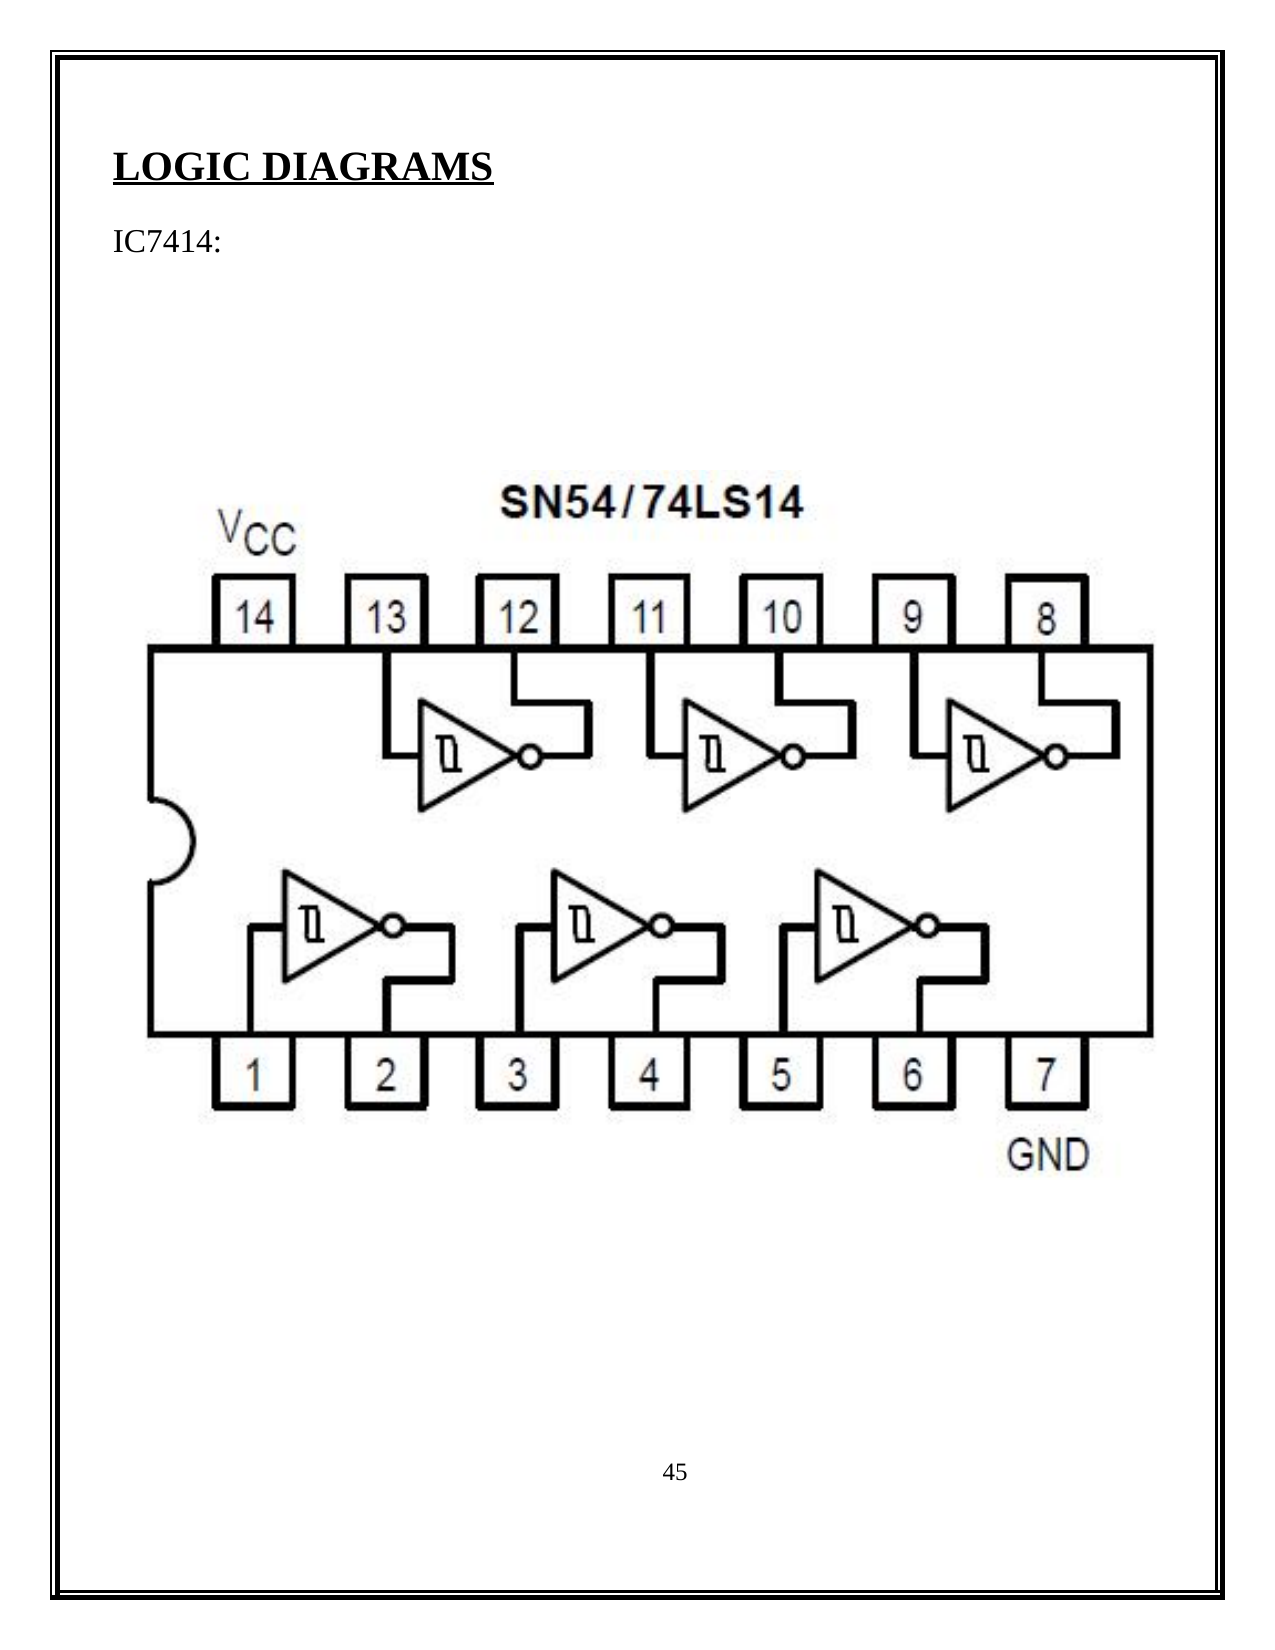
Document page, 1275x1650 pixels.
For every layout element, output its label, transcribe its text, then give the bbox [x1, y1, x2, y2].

text IC7414: [113, 221, 1162, 259]
subtitle LOGIC DIAGRAMS [113, 141, 1162, 189]
picture [128, 470, 1163, 1180]
